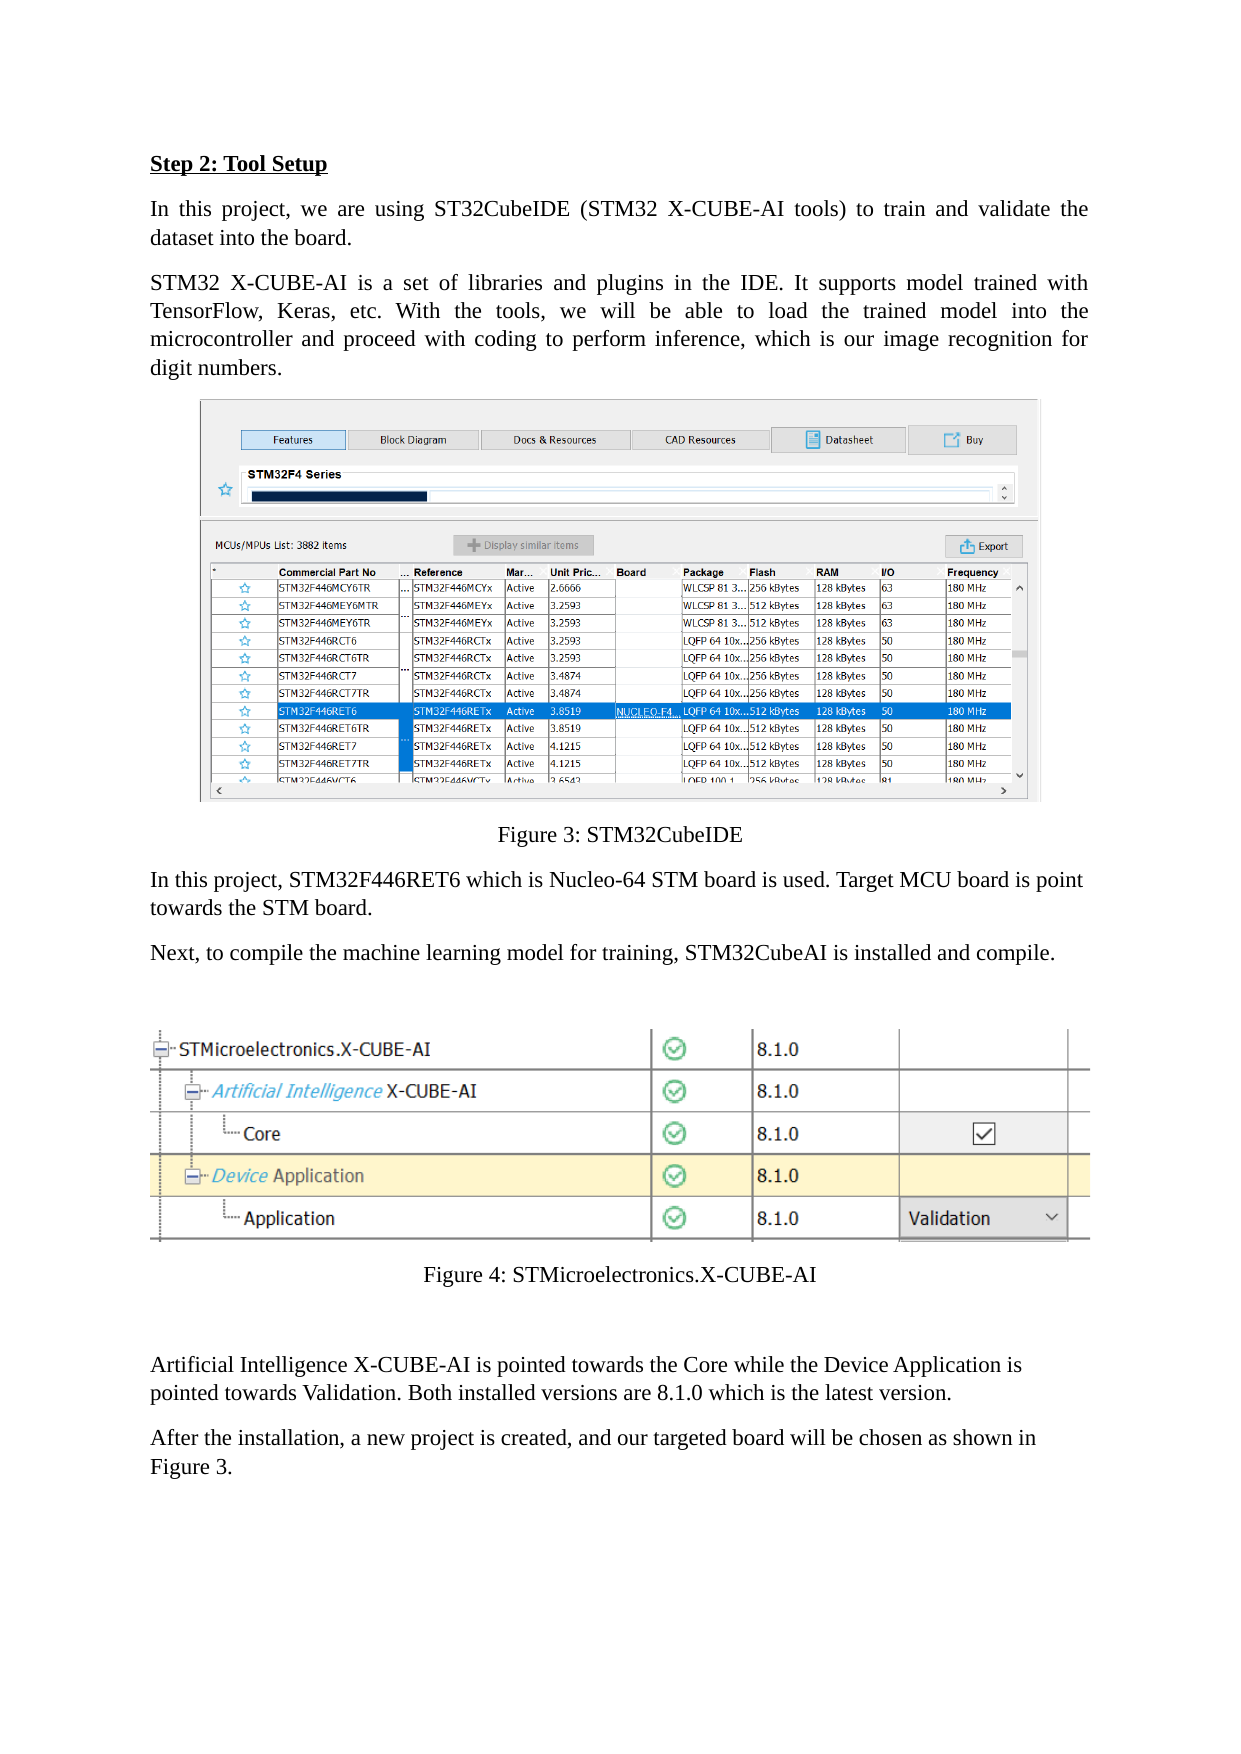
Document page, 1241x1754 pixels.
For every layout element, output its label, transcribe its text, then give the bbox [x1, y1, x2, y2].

text STM32 X-CUBE-AI is a set of libraries and plugins in the IDE. It supports model trained with TensorFlow, Keras, etc. With the tools, we will be able to load the trained model into the microcontroller and proceed with coding to perform inference, which is our image recognition for digit numbers. [150, 269, 1090, 380]
text Next, to compile the machine learning model for training, STM32CubeAI is installed and compile. [150, 939, 1090, 966]
picture [198, 399, 1042, 802]
text Figure 4: STMicroelectronics.X-CUBE-AI [150, 1261, 1090, 1287]
text Artificial Intelligence X-CUBE-AI is pointed towards the Core while the Device Application is pointed towards Validation. Both installed versions are 8.1.0 which is the latest version. [150, 1351, 1090, 1406]
text In this project, we are using ST32CubeIDE (STM32 X-CUBE-AI tools) to train and validate the dataset into the board. [150, 195, 1090, 250]
text Step 2: Tool Setup [150, 150, 1090, 176]
text Figure 3: STM32CubeIDE [150, 821, 1090, 847]
text In this project, STM32F446RET6 which is Nucleo-64 STM board is used. Target MCU board is point towards the STM board. [150, 866, 1090, 921]
picture [150, 1029, 1091, 1242]
text After the installation, a new project is created, and our targeted board will be chosen as shown in Figure 3. [150, 1424, 1090, 1479]
